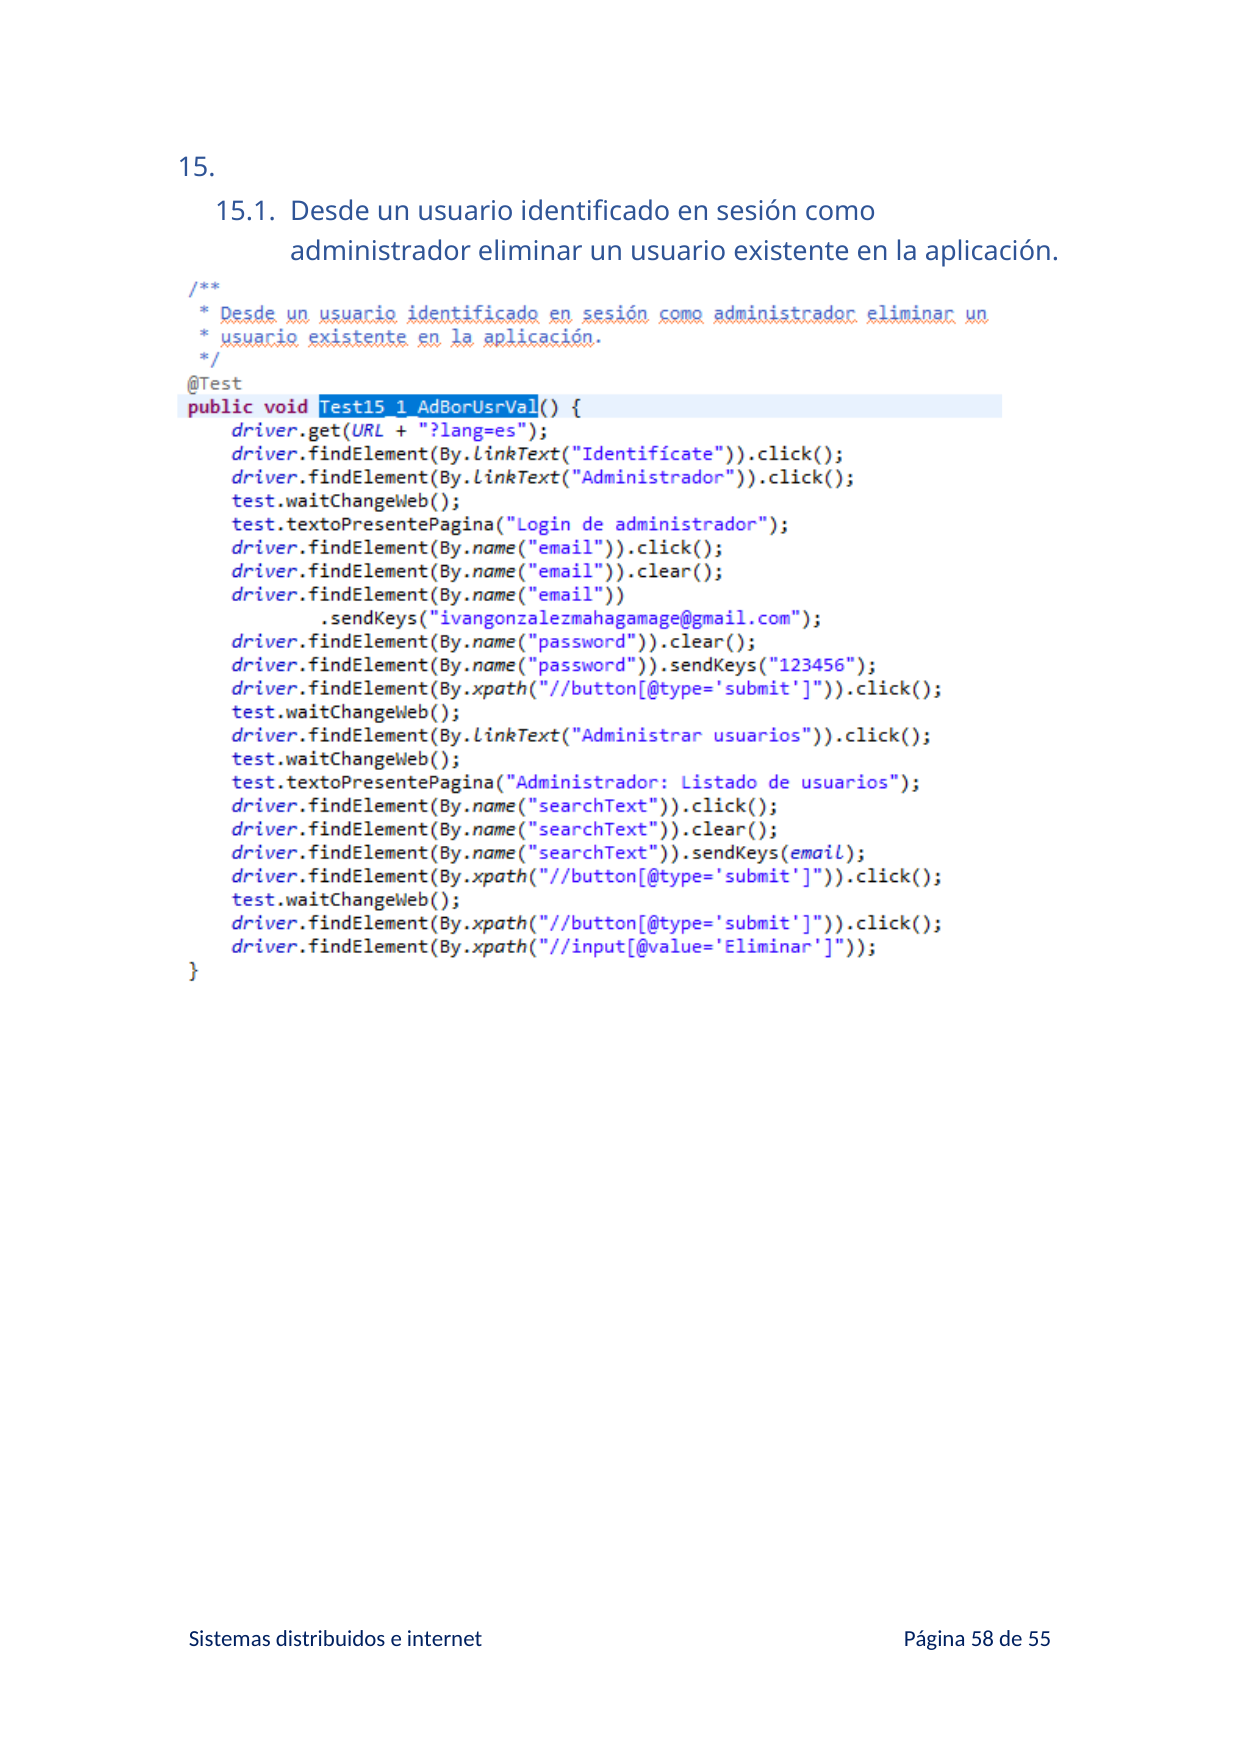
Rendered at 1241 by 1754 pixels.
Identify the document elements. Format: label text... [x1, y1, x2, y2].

picture [177, 271, 1003, 1003]
subtitle Desde un usuario identificado en sesión como administrador eliminar un usuario existente en la aplicación. [215, 192, 1063, 268]
